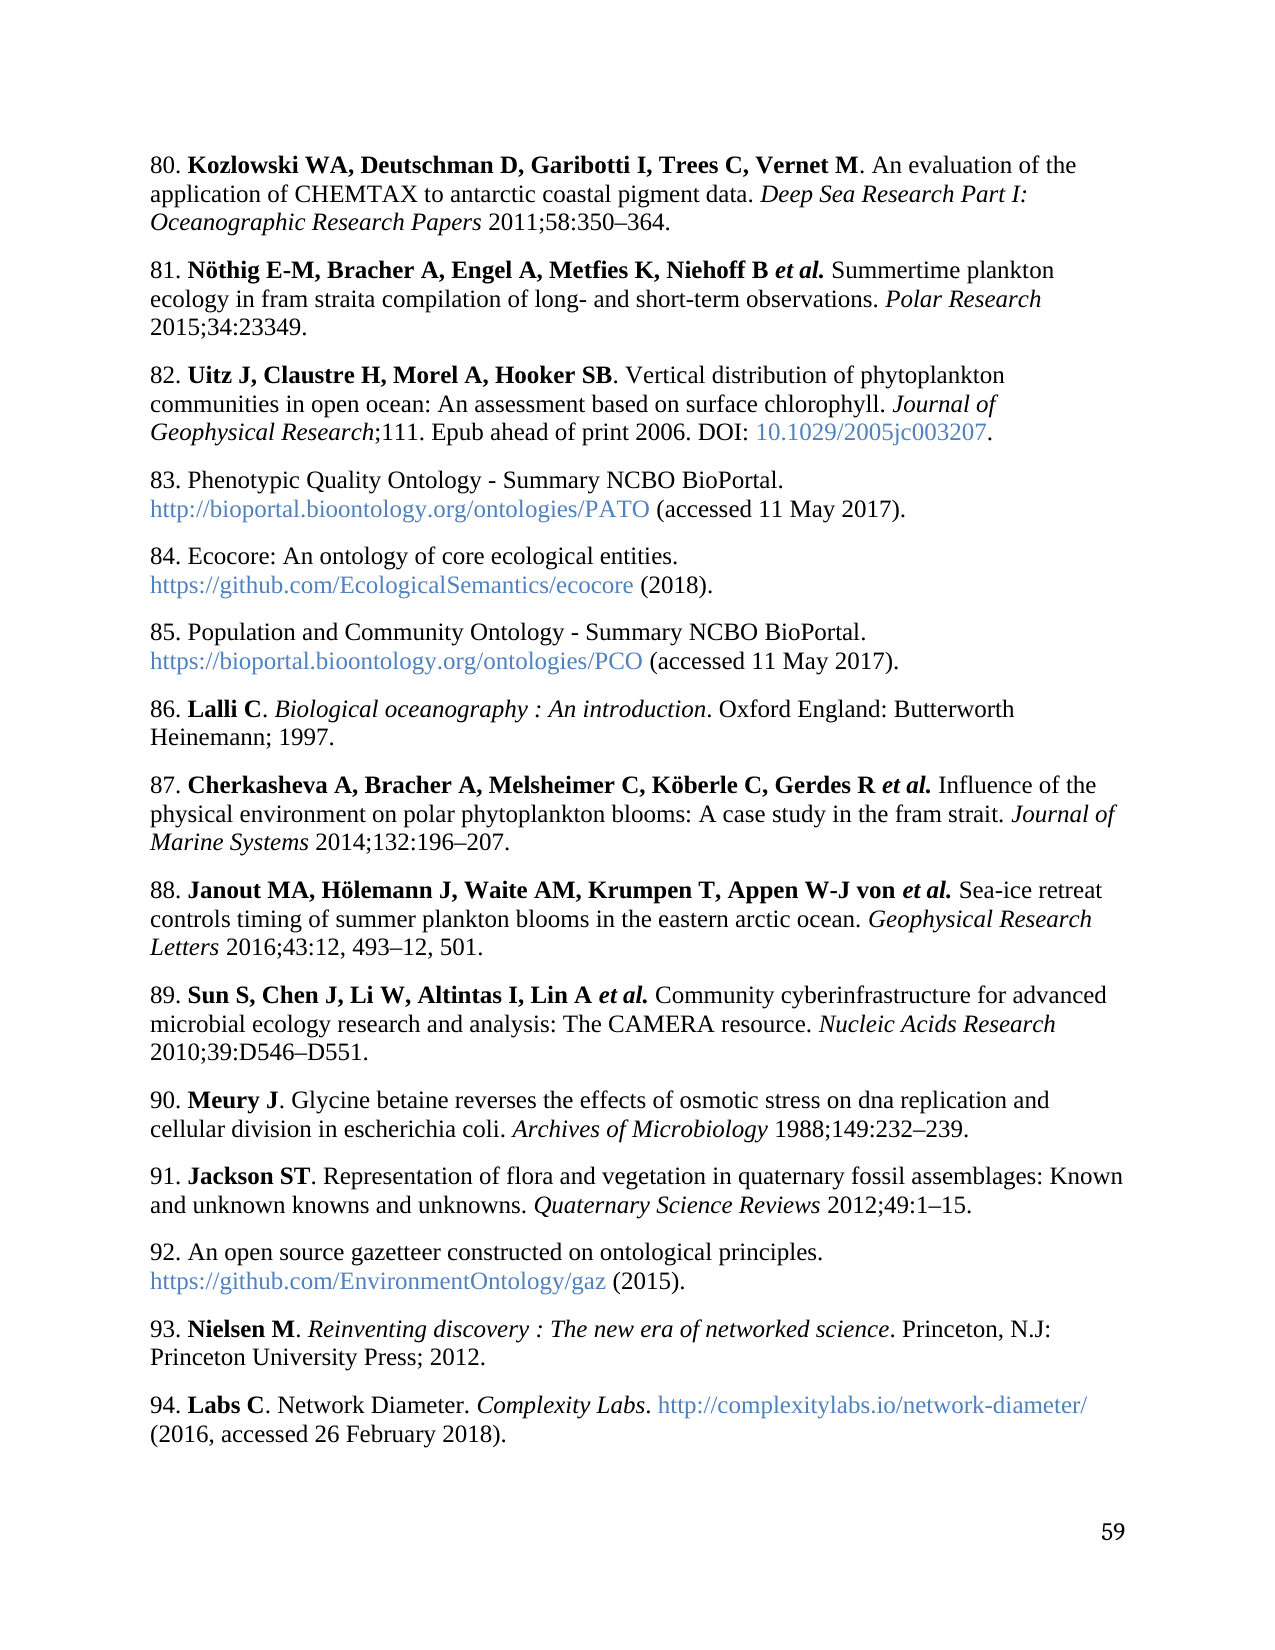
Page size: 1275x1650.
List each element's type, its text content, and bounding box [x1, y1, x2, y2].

text 92. An open source gazetteer constructed on ontological principles. https://github.com/EnvironmentOntology/gaz (2015). [150, 1237, 1125, 1295]
text 82. Uitz J, Claustre H, Morel A, Hooker SB. Vertical distribution of phytoplankton communities in open ocean: An assessment based on surface chlorophyll. Journal of Geophysical Research;111. Epub ahead of print 2006. DOI: 10.1029/2005jc003207. [150, 360, 1125, 446]
text 84. Ecocore: An ontology of core ecological entities. https://github.com/EcologicalSemantics/ecocore (2018). [150, 541, 1125, 599]
text 86. Lalli C. Biological oceanography : An introduction. Oxford England: Butterworth Heinemann; 1997. [150, 694, 1125, 751]
text 88. Janout MA, Hölemann J, Waite AM, Krumpen T, Appen W-J von et al. Sea-ice retreat controls timing of summer plankton blooms in the eastern arctic ocean. Geophysical Research Letters 2016;43:12, 493–12, 501. [150, 875, 1125, 961]
text 90. Meury J. Glycine betaine reverses the effects of osmotic stress on dna replication and cellular division in escherichia coli. Archives of Microbiology 1988;149:232–239. [150, 1085, 1125, 1142]
text 87. Cherkasheva A, Bracher A, Melsheimer C, Köberle C, Gerdes R et al. Influence of the physical environment on polar phytoplankton blooms: A case study in the fram strait. Journal of Marine Systems 2014;132:196–207. [150, 770, 1125, 856]
text 93. Nielsen M. Reinventing discovery : The new era of networked science. Princeton, N.J: Princeton University Press; 2012. [150, 1314, 1125, 1371]
text 89. Sun S, Chen J, Li W, Altintas I, Lin A et al. Community cyberinfrastructure for advanced microbial ecology research and analysis: The CAMERA resource. Nucleic Acids Research 2010;39:D546–D551. [150, 980, 1125, 1066]
text 80. Kozlowski WA, Deutschman D, Garibotti I, Trees C, Vernet M. An evaluation of the application of CHEMTAX to antarctic coastal pigment data. Deep Sea Research Part I: Oceanographic Research Papers 2011;58:350–364. [150, 150, 1125, 236]
text 81. Nöthig E-M, Bracher A, Engel A, Metfies K, Niehoff B et al. Summertime plankton ecology in fram straita compilation of long- and short-term observations. Polar Research 2015;34:23349. [150, 255, 1125, 341]
text 91. Jackson ST. Representation of flora and vegetation in quaternary fossil assemblages: Known and unknown knowns and unknowns. Quaternary Science Reviews 2012;49:1–15. [150, 1161, 1125, 1219]
text 83. Phenotypic Quality Ontology - Summary NCBO BioPortal. http://bioportal.bioontology.org/ontologies/PATO (accessed 11 May 2017). [150, 465, 1125, 522]
text 85. Population and Community Ontology - Summary NCBO BioPortal. https://bioportal.bioontology.org/ontologies/PCO (accessed 11 May 2017). [150, 617, 1125, 675]
text 94. Labs C. Network Diameter. Complexity Labs. http://complexitylabs.io/network-diameter/ (2016, accessed 26 February 2018). [150, 1390, 1125, 1447]
